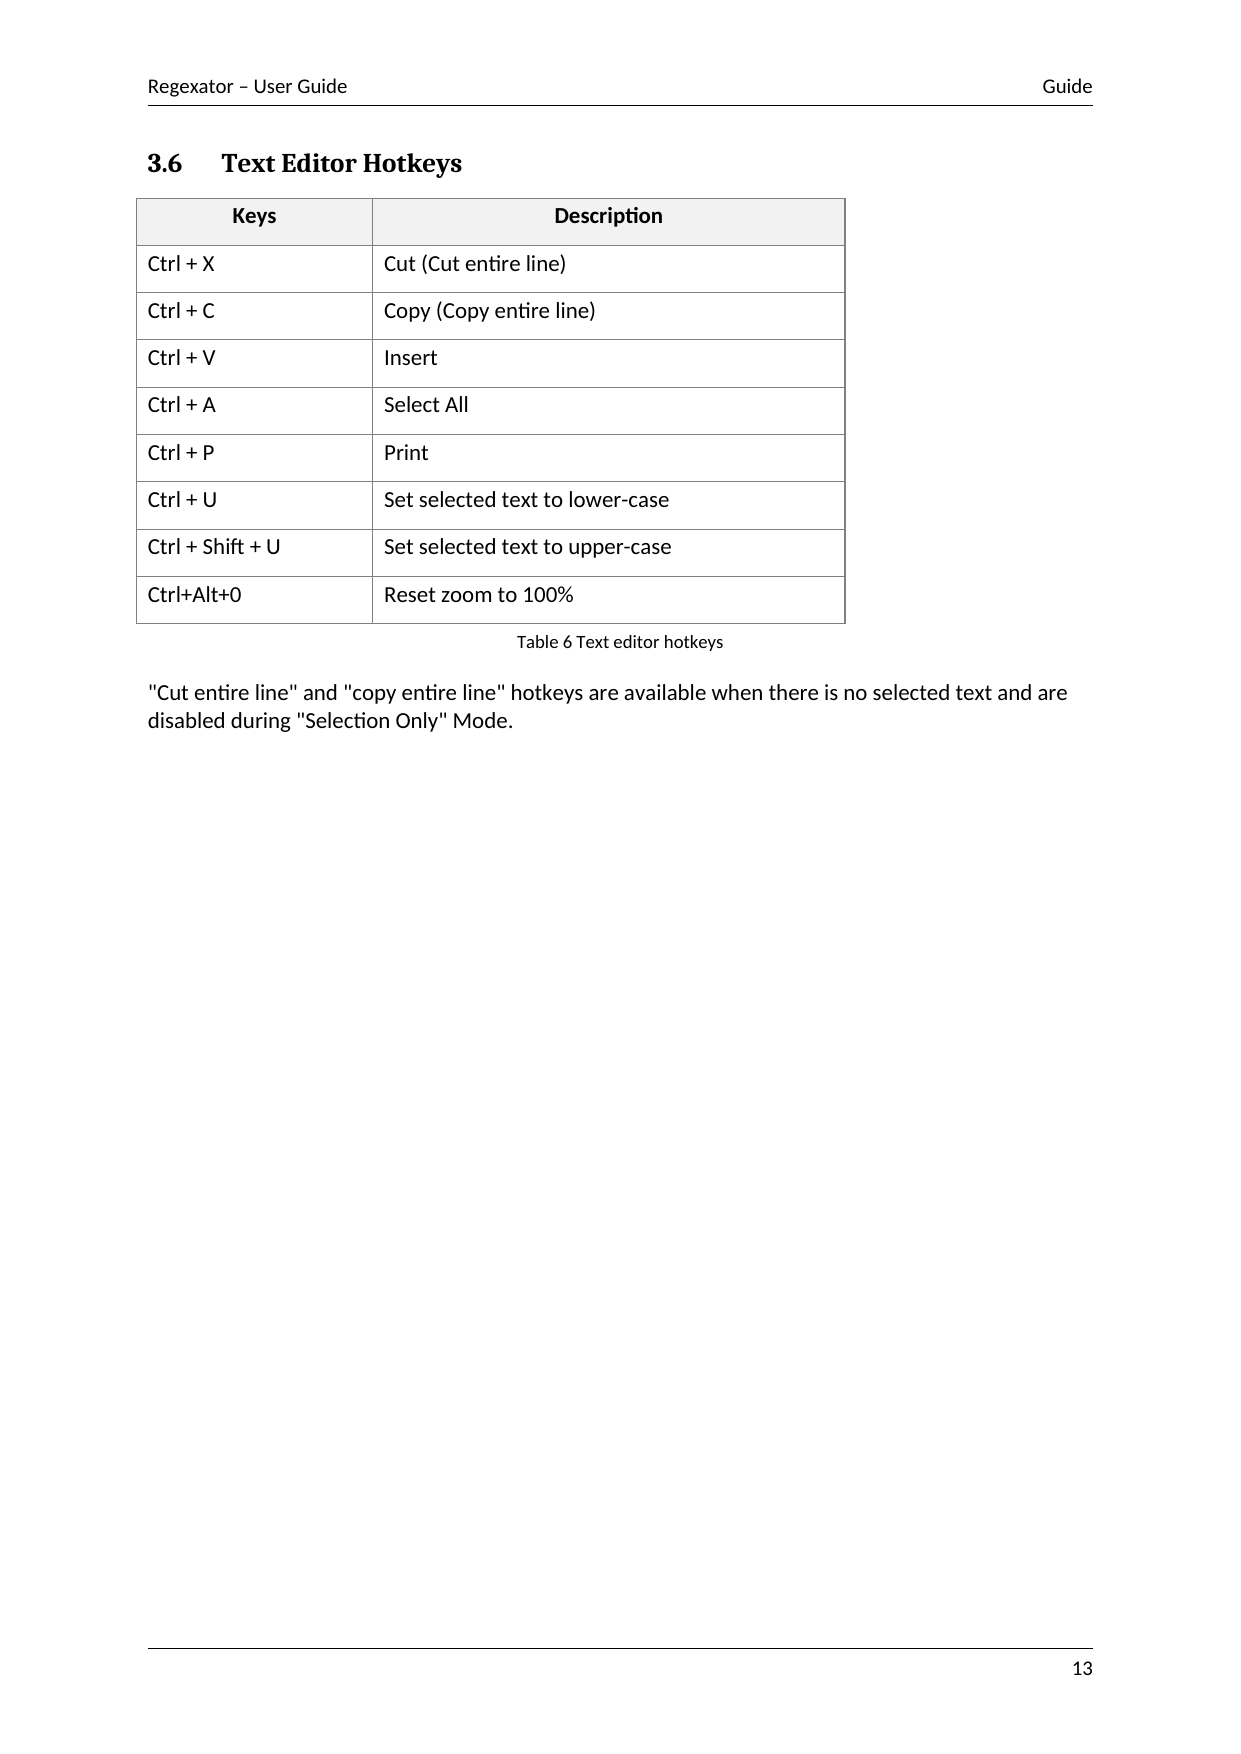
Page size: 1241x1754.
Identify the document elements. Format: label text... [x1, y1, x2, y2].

table_cell Copy (Copy entire line) [373, 293, 844, 339]
table_cell Ctrl + U [137, 482, 372, 528]
subtitle Text Editor Hotkeys [148, 148, 1093, 179]
table_cell Ctrl + V [137, 340, 372, 387]
table_cell Reset zoom to 100% [373, 577, 844, 623]
text "Cut entire line" and "copy entire line" hotkeys are available when there is no selected text and are disabled during "Selection Only" Mode. [148, 678, 1093, 734]
text Table 6 Text editor hotkeys [148, 630, 1093, 653]
table_cell Select All [373, 388, 844, 434]
table_cell Ctrl + X [137, 246, 372, 292]
table_cell Cut (Cut entire line) [373, 246, 844, 292]
table_header Keys [137, 199, 372, 245]
table_cell Ctrl+Alt+0 [137, 577, 372, 623]
table_header Description [373, 199, 844, 245]
table_cell Print [373, 435, 844, 481]
table_cell Ctrl + P [137, 435, 372, 481]
table_cell Set selected text to lower-case [373, 482, 844, 528]
table_cell Insert [373, 340, 844, 387]
table_cell Set selected text to upper-case [373, 530, 844, 576]
table_cell Ctrl + Shift + U [137, 530, 372, 576]
table_cell Ctrl + A [137, 388, 372, 434]
table_cell Ctrl + C [137, 293, 372, 339]
